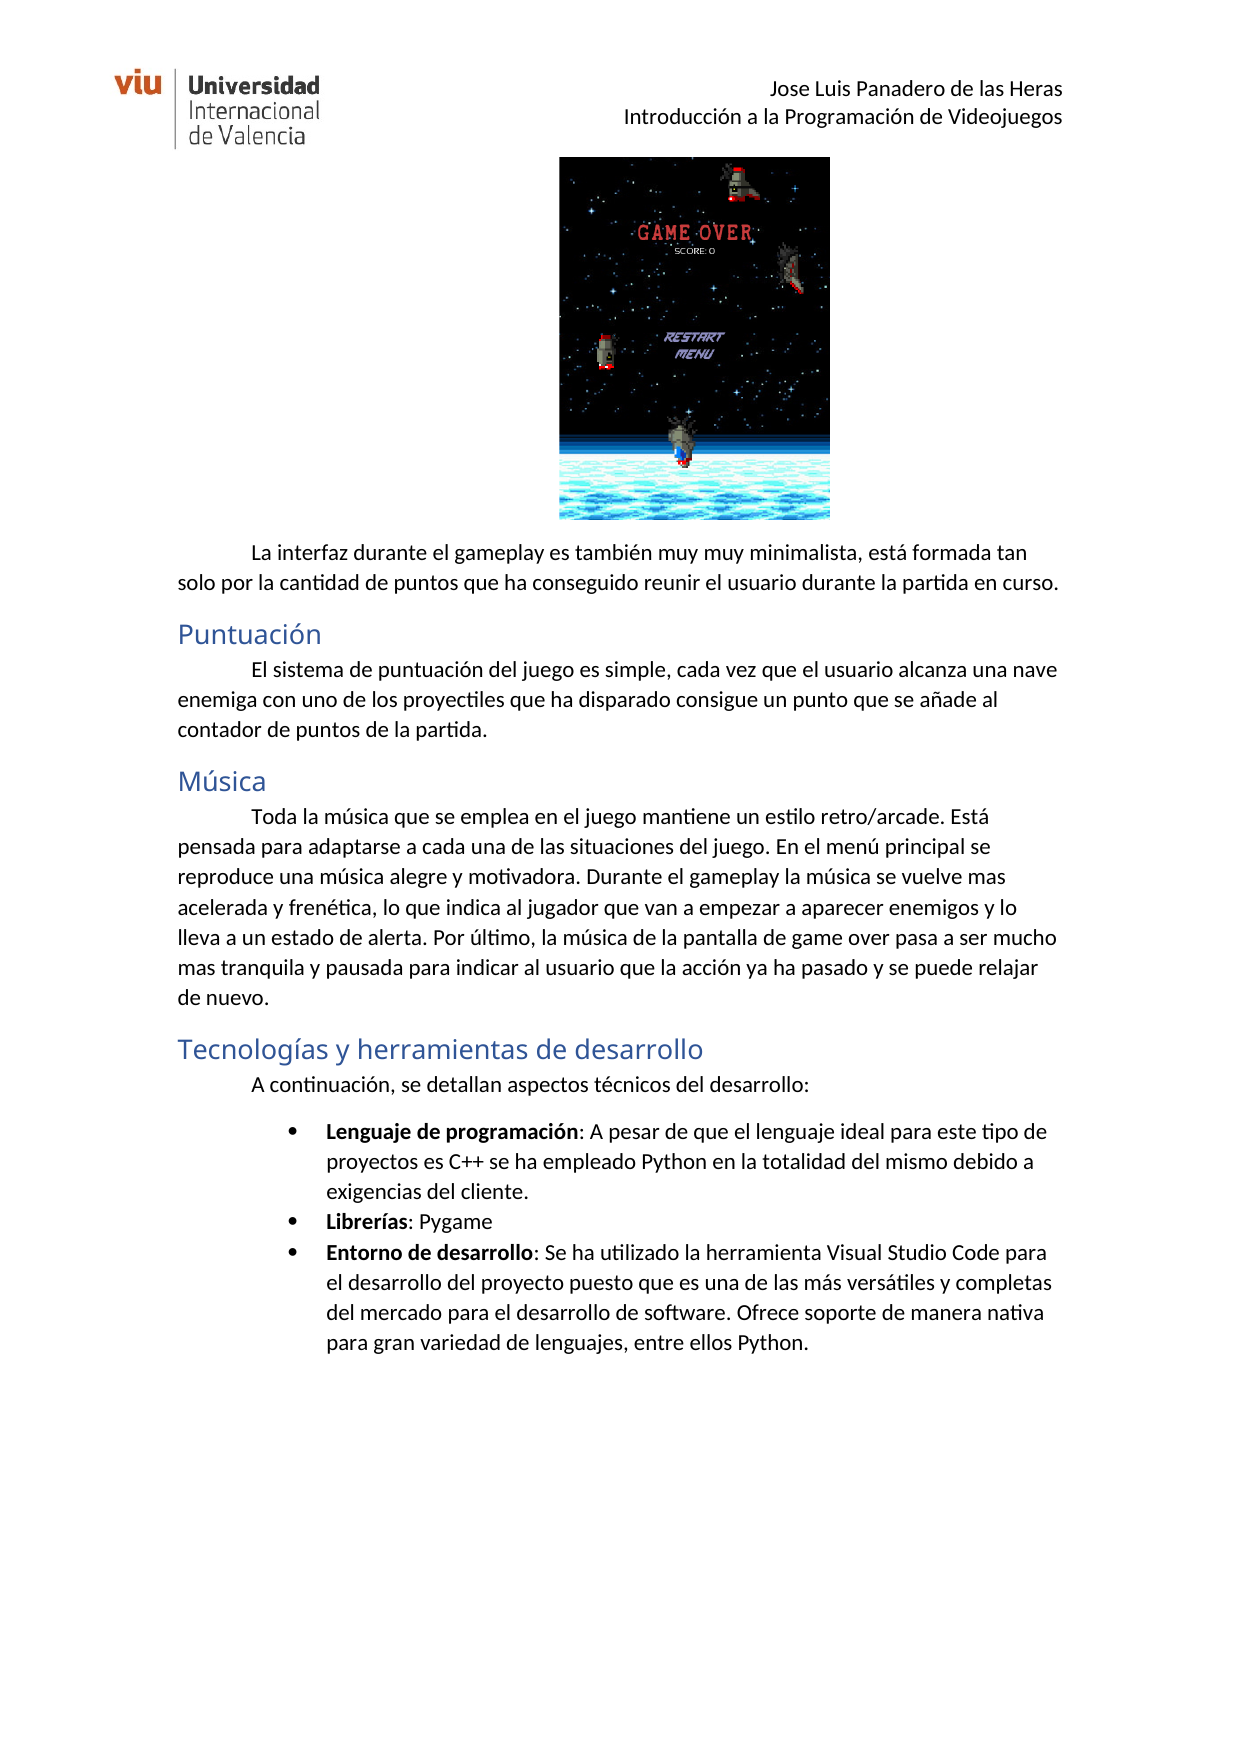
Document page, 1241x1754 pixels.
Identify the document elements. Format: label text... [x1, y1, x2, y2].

picture [82, 40, 351, 177]
subtitle Puntuación [177, 615, 1063, 652]
text La interfaz durante el gameplay es también muy muy minimalista, está formada tan solo por la cantidad de puntos que ha conseguido reunir el usuario durante la partida en curso. [177, 538, 1063, 596]
list Lenguaje de programación: A pesar de que el lenguaje ideal para este tipo de proyectos es C++ se ha empleado Python en la totalidad del mismo debido a exigencias del cliente. [288, 1117, 1063, 1205]
subtitle Tecnologías y herramientas de desarrollo [177, 1030, 1063, 1067]
list Entorno de desarrollo: Se ha utilizado la herramienta Visual Studio Code para el desarrollo del proyecto puesto que es una de las más versátiles y completas del mercado para el desarrollo de software. Ofrece soporte de manera nativa para gran variedad de lenguajes, entre ellos Python. [288, 1238, 1063, 1356]
text El sistema de puntuación del juego es simple, cada vez que el usuario alcanza una nave enemiga con uno de los proyectiles que ha disparado consigue un punto que se añade al contador de puntos de la partida. [177, 655, 1063, 743]
text A continuación, se detallan aspectos técnicos del desarrollo: [177, 1070, 1063, 1098]
subtitle Música [177, 762, 1063, 799]
list Librerías: Pygame [288, 1207, 1063, 1236]
text Toda la música que se emplea en el juego mantiene un estilo retro/arcade. Está pensada para adaptarse a cada una de las situaciones del juego. En el menú principal se reproduce una música alegre y motivadora. Durante el gameplay la música se vuelve mas acelerada y frenética, lo que indica al jugador que van a empezar a aparecer enemigos y lo lleva a un estado de alerta. Por último, la música de la pantalla de game over pasa a ser mucho mas tranquila y pausada para indicar al usuario que la acción ya ha pasado y se puede relajar de nuevo. [177, 802, 1063, 1011]
picture [559, 157, 830, 520]
